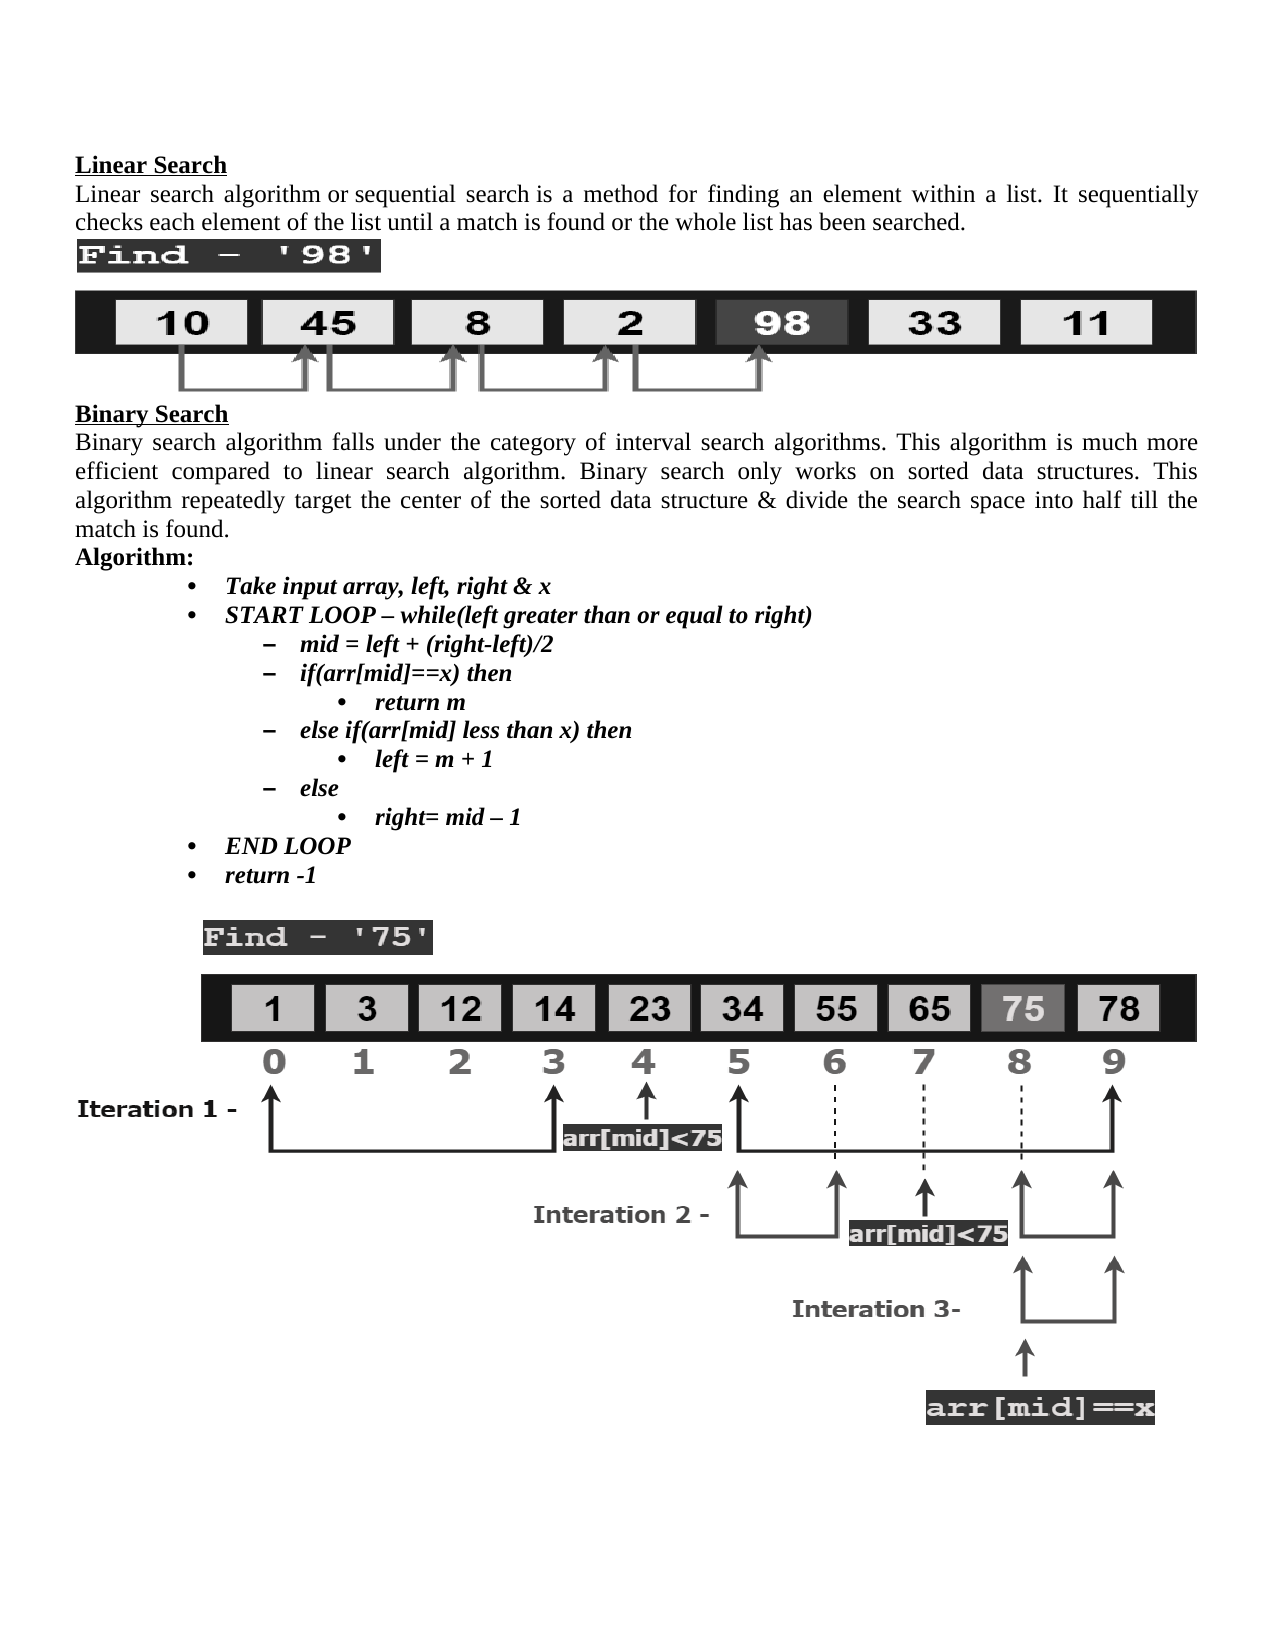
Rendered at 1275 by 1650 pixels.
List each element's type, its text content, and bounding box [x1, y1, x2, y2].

picture [75, 236, 1197, 399]
text Algorithm: [75, 542, 1200, 571]
list left = m + 1 [337, 744, 1200, 773]
list if(arr[mid]==x) then [262, 658, 1200, 687]
list Take input array, left, right & x [187, 571, 1200, 600]
text Linear search algorithm or sequential search is a method for finding an element within a list. It sequentially checks each element of the list until a match is found or the whole list has been searched. [75, 179, 1200, 236]
list else [262, 773, 1200, 802]
text Binary search algorithm falls under the category of interval search algorithms. This algorithm is much more efficient compared to linear search algorithm. Binary search only works on sorted data structures. This algorithm repeatedly target the center of the sorted data structure & divide the search space into half till the match is found. [75, 427, 1200, 542]
list return -1 [187, 860, 1200, 889]
text Binary Search [75, 399, 1200, 427]
list END LOOP [187, 831, 1200, 860]
list return m [337, 687, 1200, 716]
text Linear Search [75, 150, 1200, 179]
list START LOOP – while(left greater than or equal to right) [187, 600, 1200, 629]
list right= mid – 1 [337, 802, 1200, 831]
list mid = left + (right-left)/2 [262, 629, 1200, 658]
list else if(arr[mid] less than x) then [262, 716, 1200, 744]
